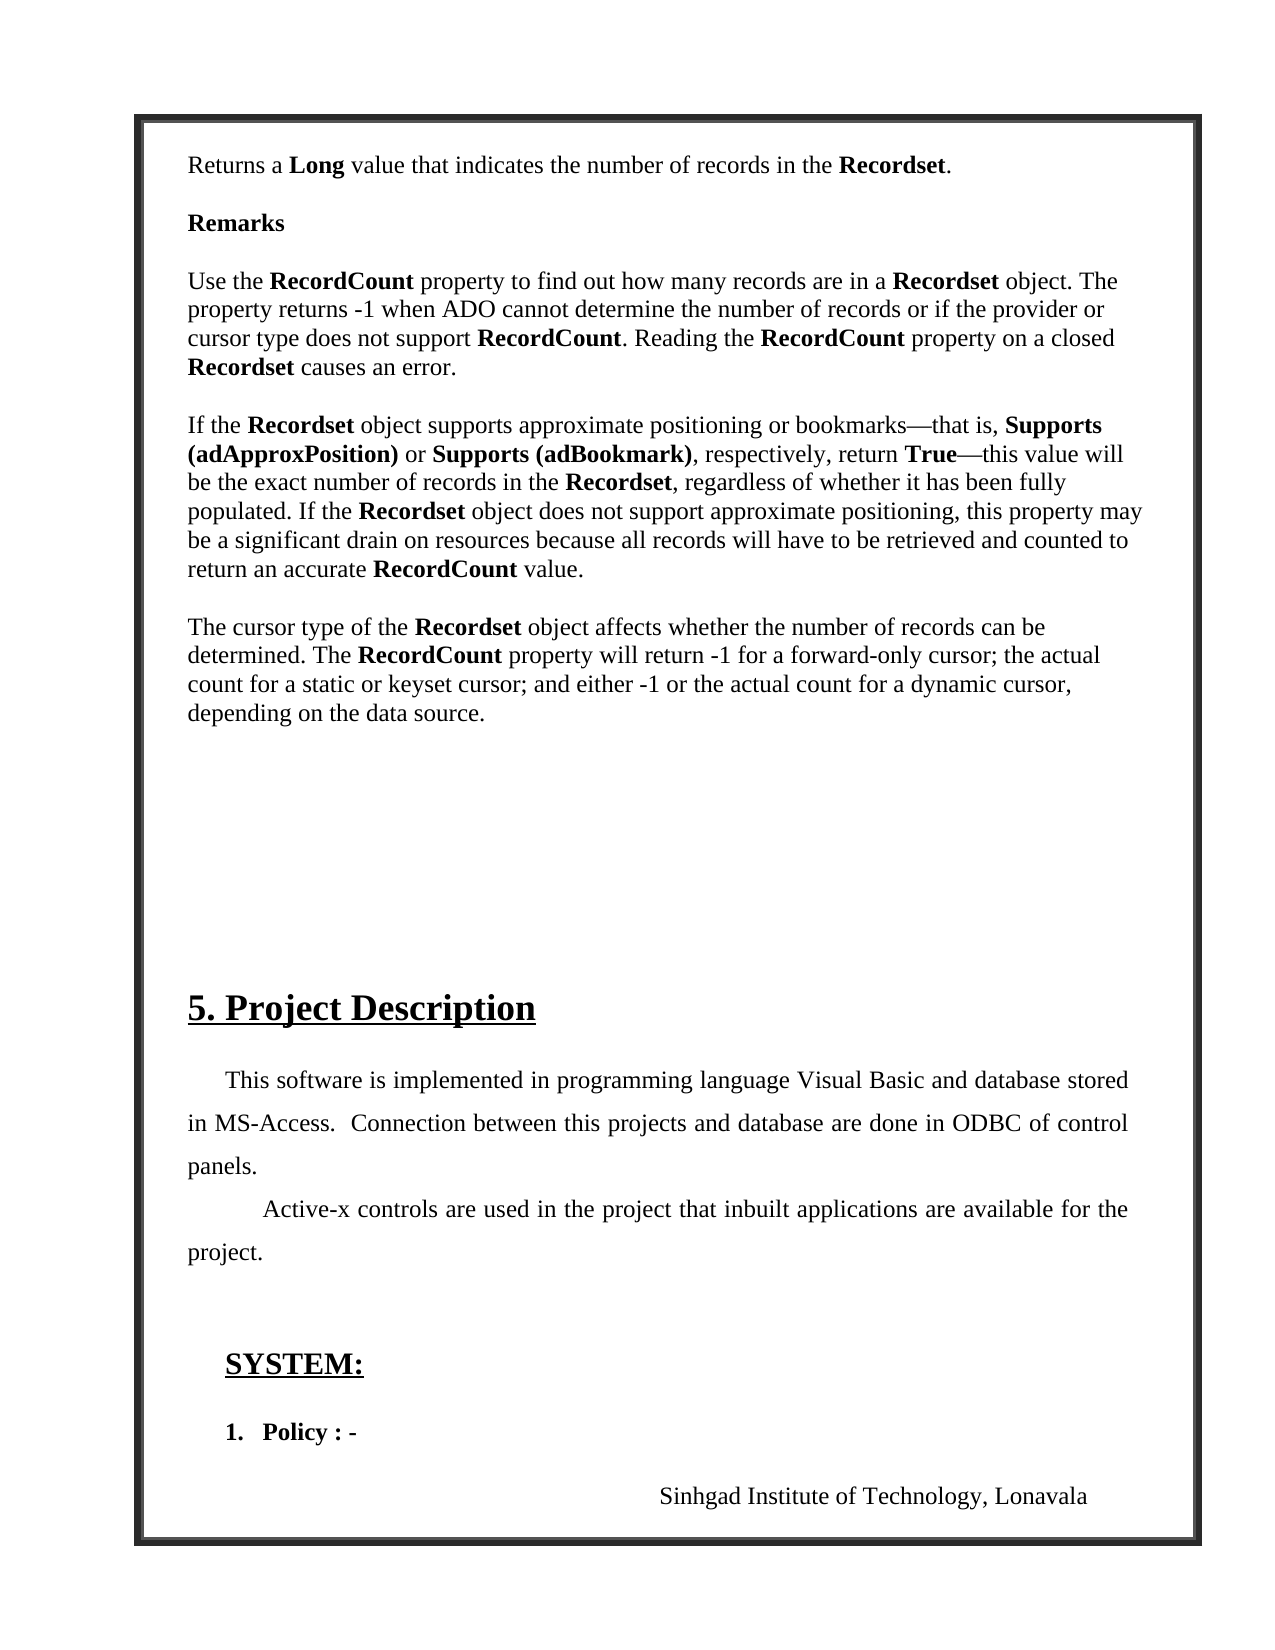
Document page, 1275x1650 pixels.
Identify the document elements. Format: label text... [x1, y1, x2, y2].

text Remarks [187, 208, 1149, 237]
text Returns a Long value that indicates the number of records in the Recordset. [187, 150, 1149, 179]
text The cursor type of the Recordset object affects whether the number of records can be determined. The RecordCount property will return -1 for a forward-only cursor; the actual count for a static or keyset cursor; and either -1 or the actual count for a dynamic cursor, depending on the data source. [187, 612, 1149, 727]
text If the Recordset object supports approximate positioning or bookmarks—that is, Supports (adApproxPosition) or Supports (adBookmark), respectively, return True—this value will be the exact number of records in the Recordset, regardless of whether it has been fully populated. If the Recordset object does not support approximate positioning, this property may be a significant drain on resources because all records will have to be retrieved and counted to return an accurate RecordCount value. [187, 410, 1149, 582]
text 5. Project Description [187, 986, 1149, 1029]
text SYSTEM: [225, 1345, 1149, 1381]
text Use the RecordCount property to find out how many records are in a Recordset object. The property returns -1 when cannot determine the number of records or if the provider or cursor type does not support RecordCount. Reading the RecordCount property on a closed Recordset causes an error. [187, 266, 1149, 381]
list Policy : - [225, 1417, 1149, 1446]
text Active-x controls are used in the project that inbuilt applications are available for the project. [187, 1194, 1130, 1266]
text This software is implemented in programming language Visual Basic and database stored in MS-Access. Connection between this projects and database are done in ODBC of control panels. [187, 1065, 1130, 1180]
